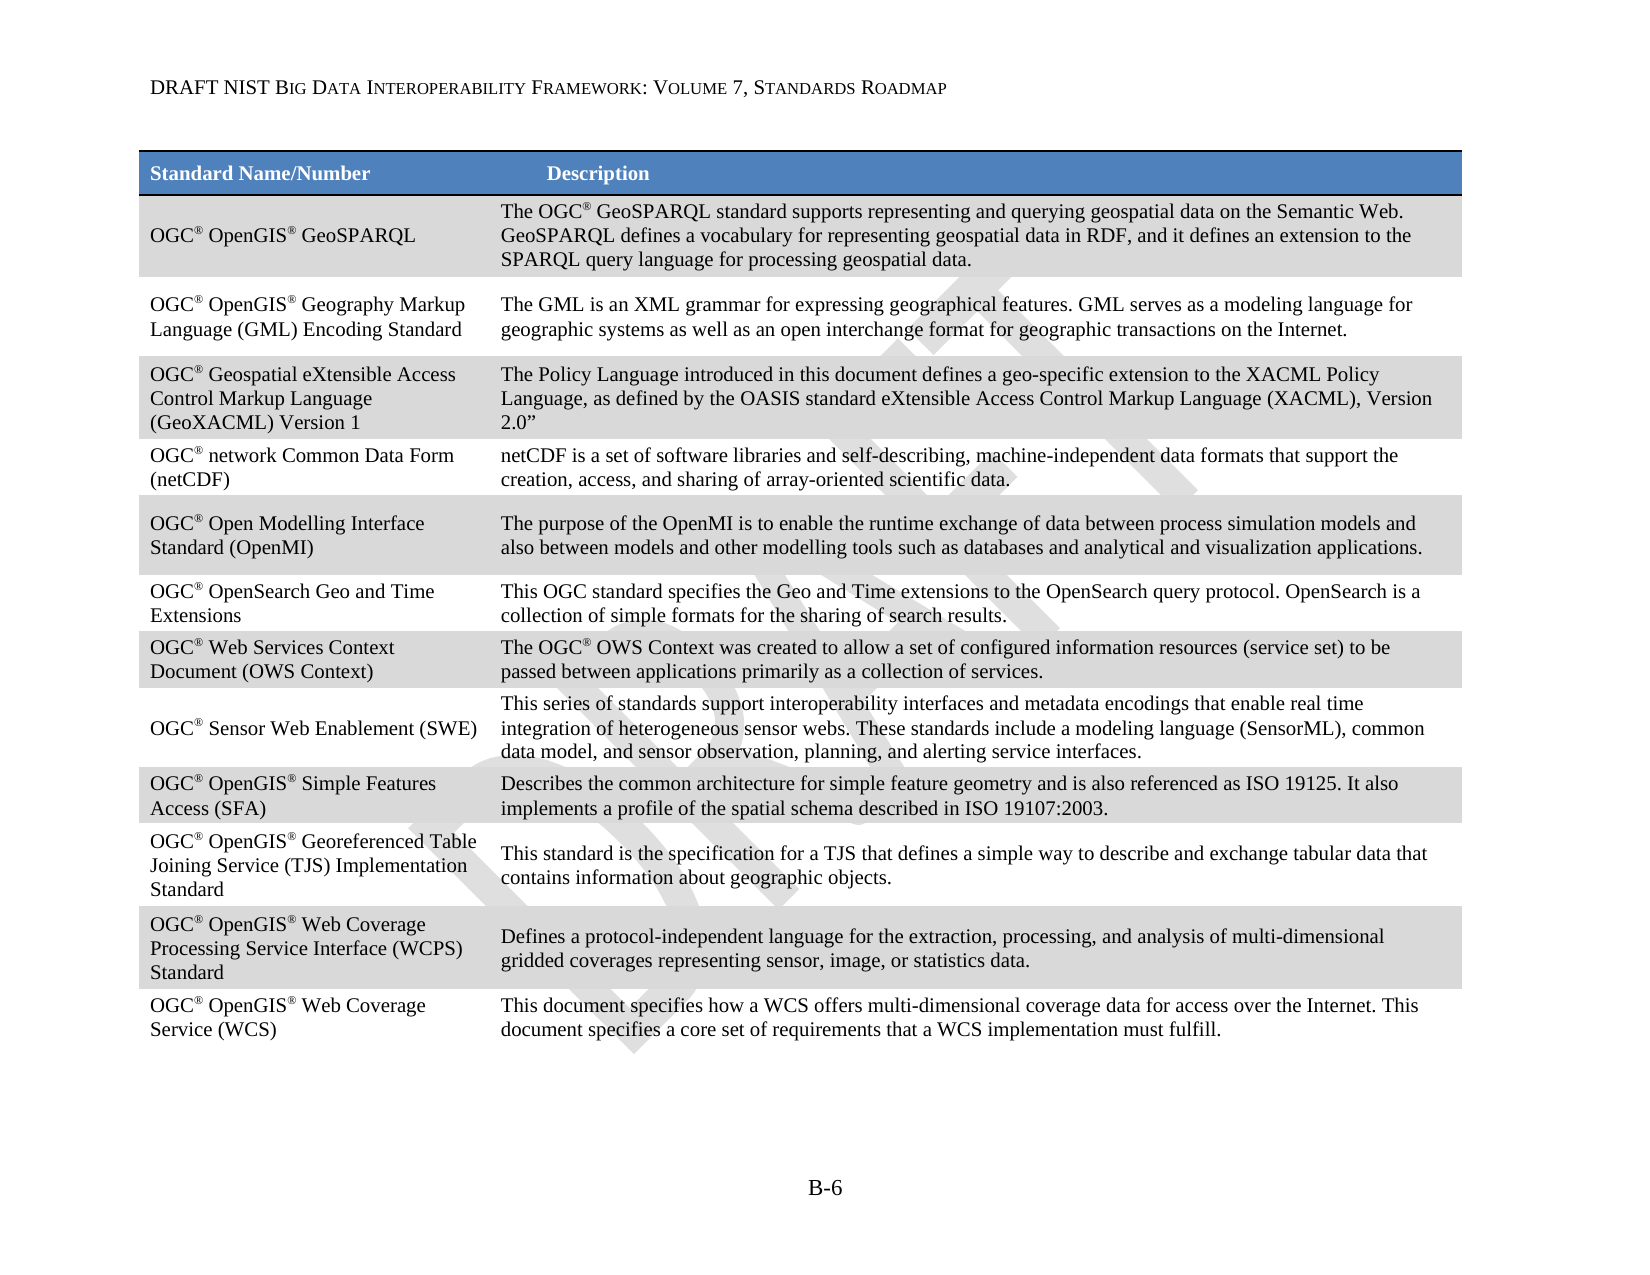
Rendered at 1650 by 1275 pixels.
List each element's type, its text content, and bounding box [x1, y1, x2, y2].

table_cell This standard is the specification for a TJS that defines a simple way to describe and exchange tabular data that contains information about geographic objects. [489, 824, 1462, 906]
table_cell OGC® OpenGIS® Web Coverage Service (WCS) [139, 989, 489, 1045]
table_cell The Policy Language introduced in this document defines a geo-specific extension to the XACML Policy Language, as defined by the OASIS standard eXtensible Access Control Markup Language (XACML), Version 2.0” [489, 356, 1462, 439]
table_cell The purpose of the OpenMI is to enable the runtime exchange of data between process simulation models and also between models and other modelling tools such as databases and analytical and visualization applications. [489, 495, 1462, 575]
table_cell OGC® OpenGIS® Georeferenced Table Joining Service (TJS) Implementation Standard [139, 824, 489, 906]
table_cell OGC® Sensor Web Enablement (SWE) [139, 688, 489, 767]
table_cell This document specifies how a WCS offers multi-dimensional coverage data for access over the Internet. This document specifies a core set of requirements that a WCS implementation must fulfill. [489, 989, 1462, 1045]
table_cell The OGC® OWS Context was created to allow a set of configured information resources (service set) to be passed between applications primarily as a collection of services. [489, 631, 1462, 688]
table_cell netCDF is a set of software libraries and self-describing, machine-independent data formats that support the creation, access, and sharing of array-oriented scientific data. [489, 439, 1462, 495]
table_header Standard Name/Number [139, 152, 535, 194]
table_cell OGC® OpenGIS® Web Coverage Processing Service Interface (WCPS) Standard [139, 906, 489, 989]
table_cell OGC® OpenSearch Geo and Time Extensions [139, 575, 489, 631]
table_cell OGC® OpenGIS® Simple Features Access (SFA) [139, 767, 489, 823]
table_cell Describes the common architecture for simple feature geometry and is also referenced as ISO 19125. It also implements a profile of the spatial schema described in ISO 19107:2003. [489, 767, 1462, 823]
table_cell This OGC standard specifies the Geo and Time extensions to the OpenSearch query protocol. OpenSearch is a collection of simple formats for the sharing of search results. [489, 575, 1462, 631]
table_cell OGC® Web Services Context Document (OWS Context) [139, 631, 489, 688]
table_cell OGC® OpenGIS® Geography Markup Language (GML) Encoding Standard [139, 277, 489, 356]
table_cell Defines a protocol-independent language for the extraction, processing, and analysis of multi-dimensional gridded coverages representing sensor, image, or statistics data. [489, 906, 1462, 989]
table_cell This series of standards support interoperability interfaces and metadata encodings that enable real time integration of heterogeneous sensor webs. These standards include a modeling language (SensorML), common data model, and sensor observation, planning, and alerting service interfaces. [489, 688, 1462, 767]
table_cell The OGC® GeoSPARQL standard supports representing and querying geospatial data on the Semantic Web. GeoSPARQL defines a vocabulary for representing geospatial data in RDF, and it defines an extension to the SPARQL query language for processing geospatial data. [489, 196, 1462, 277]
table_header Description [535, 152, 1462, 194]
table_cell OGC® network Common Data Form (netCDF) [139, 439, 489, 495]
table_cell OGC® OpenGIS® GeoSPARQL [139, 196, 489, 277]
table_cell OGC® Geospatial eXtensible Access Control Markup Language (GeoXACML) Version 1 [139, 356, 489, 439]
table_cell The GML is an XML grammar for expressing geographical features. GML serves as a modeling language for geographic systems as well as an open interchange format for geographic transactions on the Internet. [489, 277, 1462, 356]
table_cell OGC® Open Modelling Interface Standard (OpenMI) [139, 495, 489, 575]
